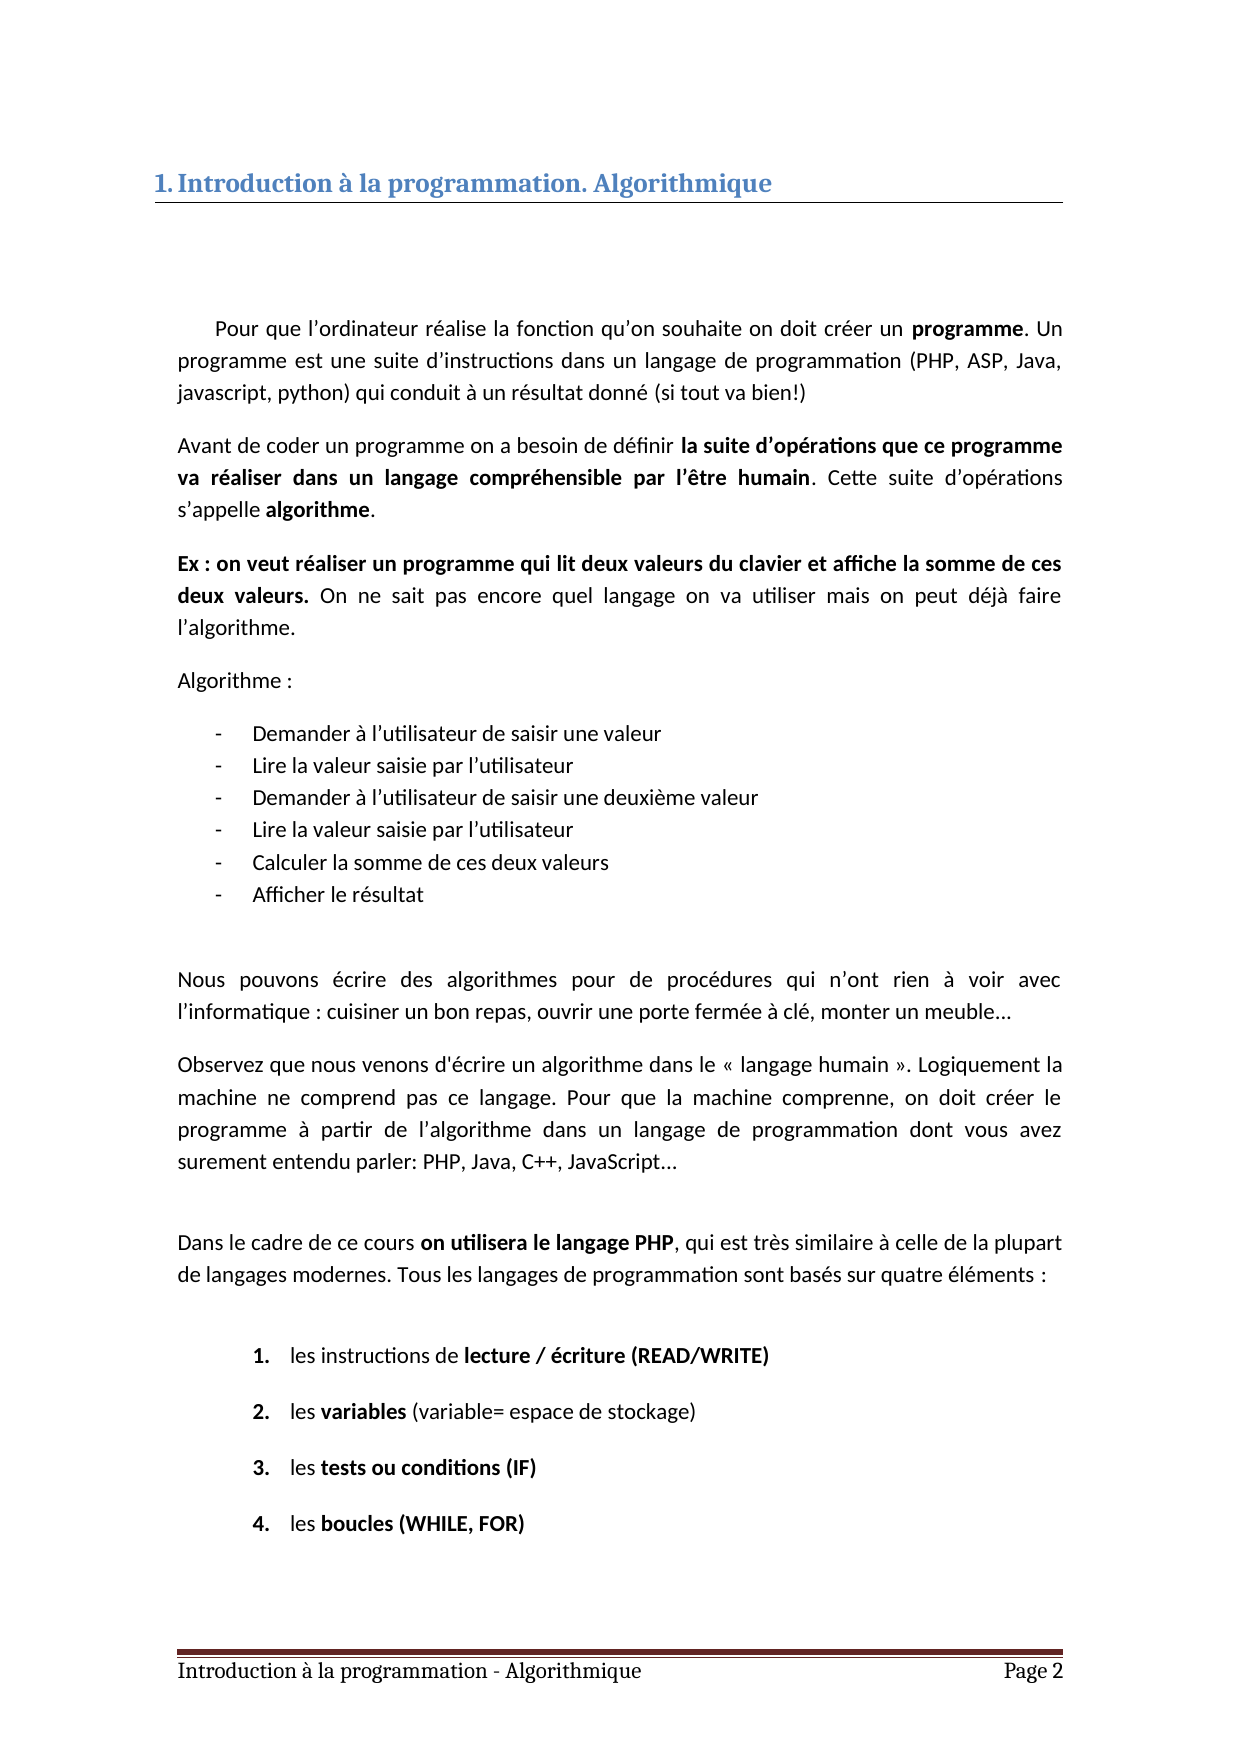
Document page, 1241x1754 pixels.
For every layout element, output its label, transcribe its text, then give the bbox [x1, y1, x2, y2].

text Nous pouvons écrire des algorithmes pour de procédures qui n’ont rien à voir avec l’informatique : cuisiner un bon repas, ouvrir une porte fermée à clé, monter un meuble... [177, 965, 1063, 1025]
list les tests ou conditions (IF) [252, 1453, 1063, 1481]
list Lire la valeur saisie par l’utilisateur [215, 816, 1063, 844]
list Demander à l’utilisateur de saisir une deuxième valeur [215, 783, 1063, 811]
subtitle Introduction à la programmation. Algorithmique [154, 168, 1063, 203]
list Calculer la somme de ces deux valeurs [215, 848, 1063, 876]
list les instructions de lecture / écriture (READ/WRITE) [252, 1341, 1063, 1369]
list Demander à l’utilisateur de saisir une valeur [215, 719, 1063, 747]
text Observez que nous venons d'écrire un algorithme dans le « langage humain ». Logiquement la machine ne comprend pas ce langage. Pour que la machine comprenne, on doit créer le programme à partir de l’algorithme dans un langage de programmation dont vous avez surement entendu parler: PHP, Java, C++, JavaScript... [177, 1050, 1063, 1175]
text Avant de coder un programme on a besoin de définir la suite d’opérations que ce programme va réaliser dans un langage compréhensible par l’être humain. Cette suite d’opérations s’appelle algorithme. [177, 431, 1063, 524]
text Ex : on veut réaliser un programme qui lit deux valeurs du clavier et affiche la somme de ces deux valeurs. On ne sait pas encore quel langage on va utiliser mais on peut déjà faire l’algorithme. [177, 549, 1063, 641]
list Afficher le résultat [215, 880, 1063, 908]
list Lire la valeur saisie par l’utilisateur [215, 751, 1063, 779]
text Algorithme : [177, 666, 1063, 694]
text Pour que l’ordinateur réalise la fonction qu’on souhaite on doit créer un programme. Un programme est une suite d’instructions dans un langage de programmation (PHP, ASP, Java, javascript, python) qui conduit à un résultat donné (si tout va bien!) [177, 314, 1063, 406]
list les variables (variable= espace de stockage) [252, 1397, 1063, 1425]
text Dans le cadre de ce cours on utilisera le langage PHP, qui est très similaire à celle de la plupart de langages modernes. Tous les langages de programmation sont basés sur quatre éléments : [177, 1228, 1063, 1288]
list les boucles (WHILE, FOR) [252, 1509, 1063, 1537]
